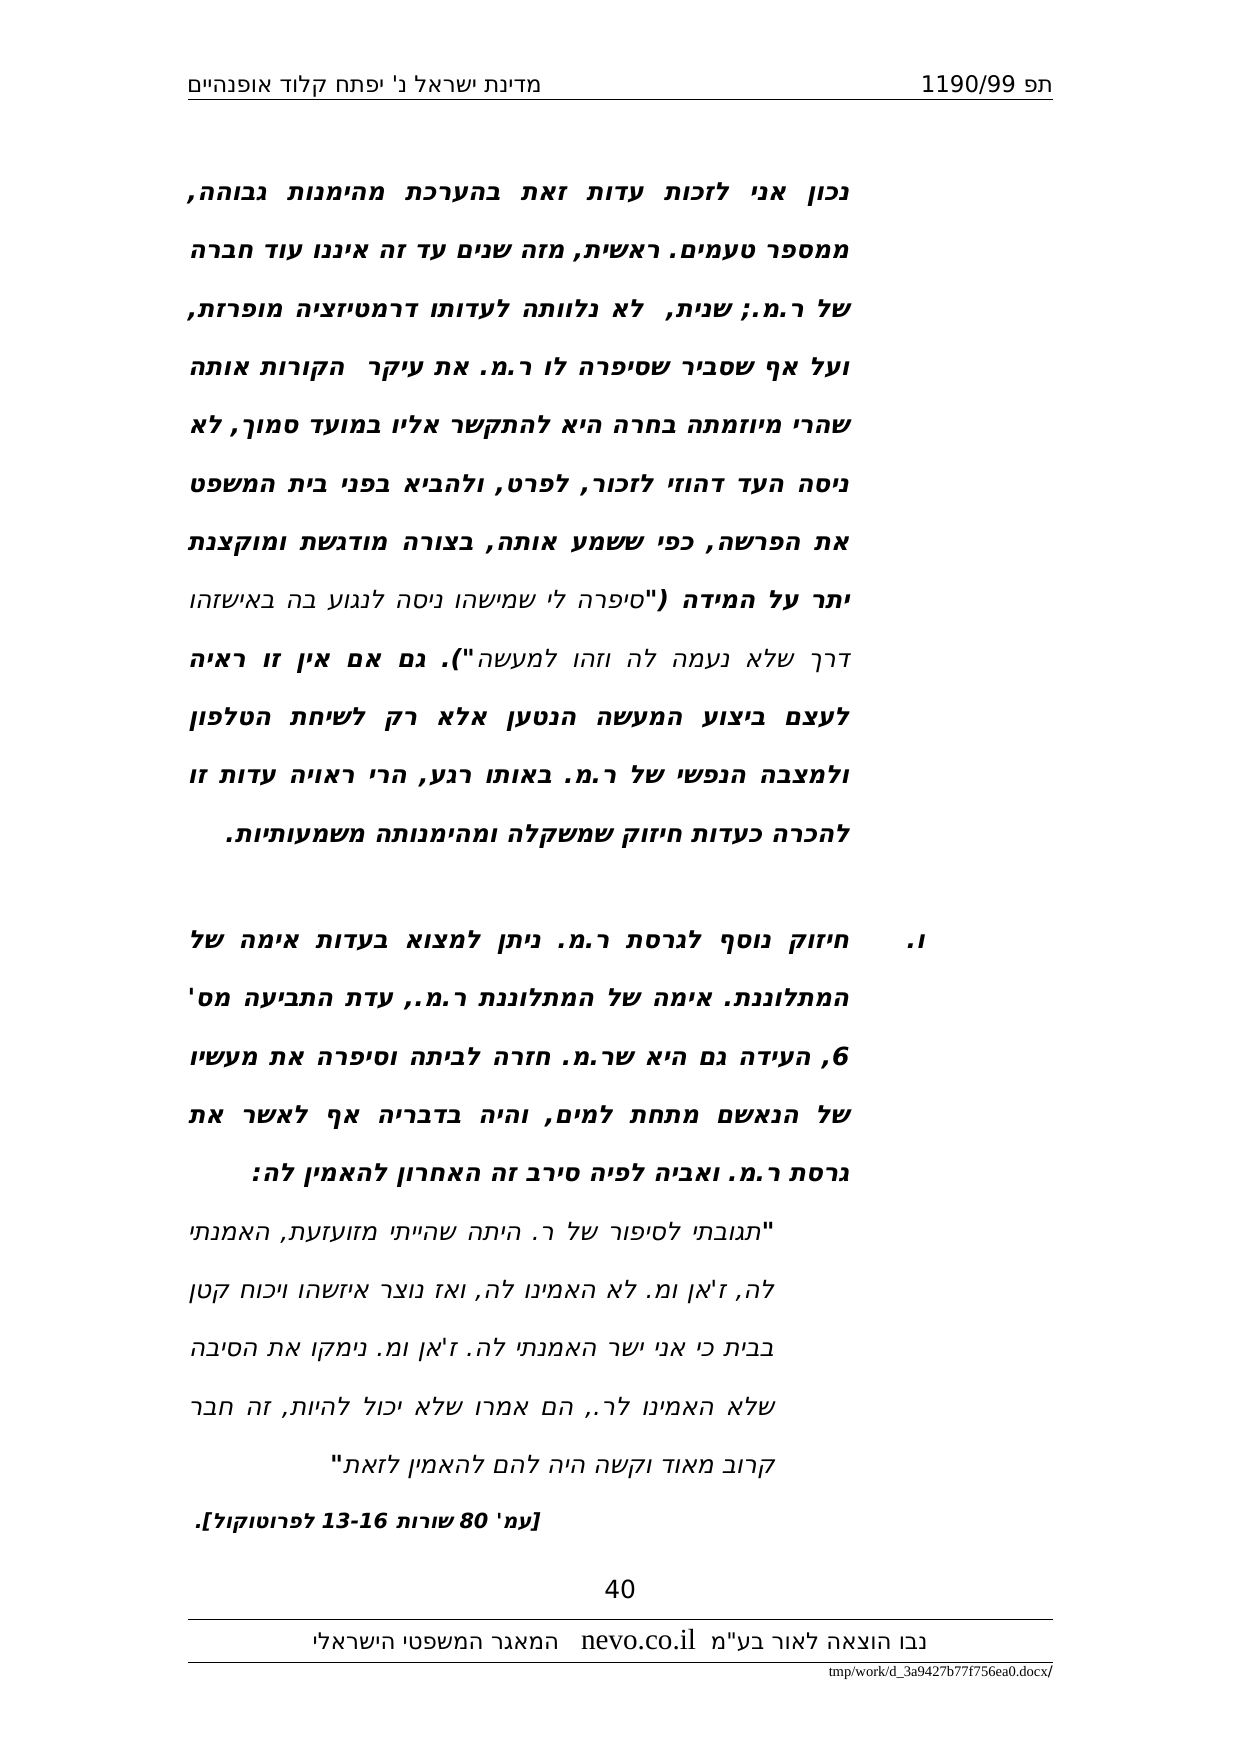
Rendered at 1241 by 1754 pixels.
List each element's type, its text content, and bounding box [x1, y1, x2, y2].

text ו. חיזוק נוסף לגרסת ר.מ. ניתן למצוא בעדות אימה של המתלוננת. אימה של המתלוננת ר.מ., עדת התביעה מס' 6, העידה גם היא שר.מ. חזרה לביתה וסיפרה את מעשיו של הנאשם מתחת למים, והיה בדבריה אף לאשר את גרסת ר.מ. ואביה לפיה סירב זה האחרון להאמין לה: [187, 925, 924, 1188]
text "תגובתי לסיפור של ר. היתה שהייתי מזועזעת, האמנתי לה, ז'אן ומ. לא האמינו לה, ואז נוצר איזשהו ויכוח קטן בבית כי אני ישר האמנתי לה. ז'אן ומ. נימקו את הסיבה שלא האמינו לר., הם אמרו שלא יכול להיות, זה חבר קרוב מאוד וקשה היה להם להאמין לזאת" [187, 1217, 849, 1479]
text נכון אני לזכות עדות זאת בהערכת מהימנות גבוהה, ממספר טעמים. ראשית, מזה שנים עד זה איננו עוד חברה של ר.מ.; שנית, לא נלוותה לעדותו דרמטיזציה מופרזת, ועל אף שסביר שסיפרה לו ר.מ. את עיקר הקורות אותה שהרי מיוזמתה בחרה היא להתקשר אליו במועד סמוך, לא ניסה העד דהוזי לזכור, לפרט, ולהביא בפני בית המשפט את הפרשה, כפי ששמע אותה, בצורה מודגשת ומוקצנת יתר על המידה ("סיפרה לי שמישהו ניסה לנגוע בה באישזהו דרך שלא נעמה לה וזהו למעשה"). גם אם אין זו ראיה לעצם ביצוע המעשה הנטען אלא רק לשיחת הטלפון ולמצבה הנפשי של ר.מ. באותו רגע, הרי ראויה עדות זו להכרה כעדות חיזוק שמשקלה ומהימנותה משמעותיות. [187, 177, 924, 848]
text [עמ' 80 שורות 13-16 לפרוטוקול]. [187, 1509, 849, 1533]
